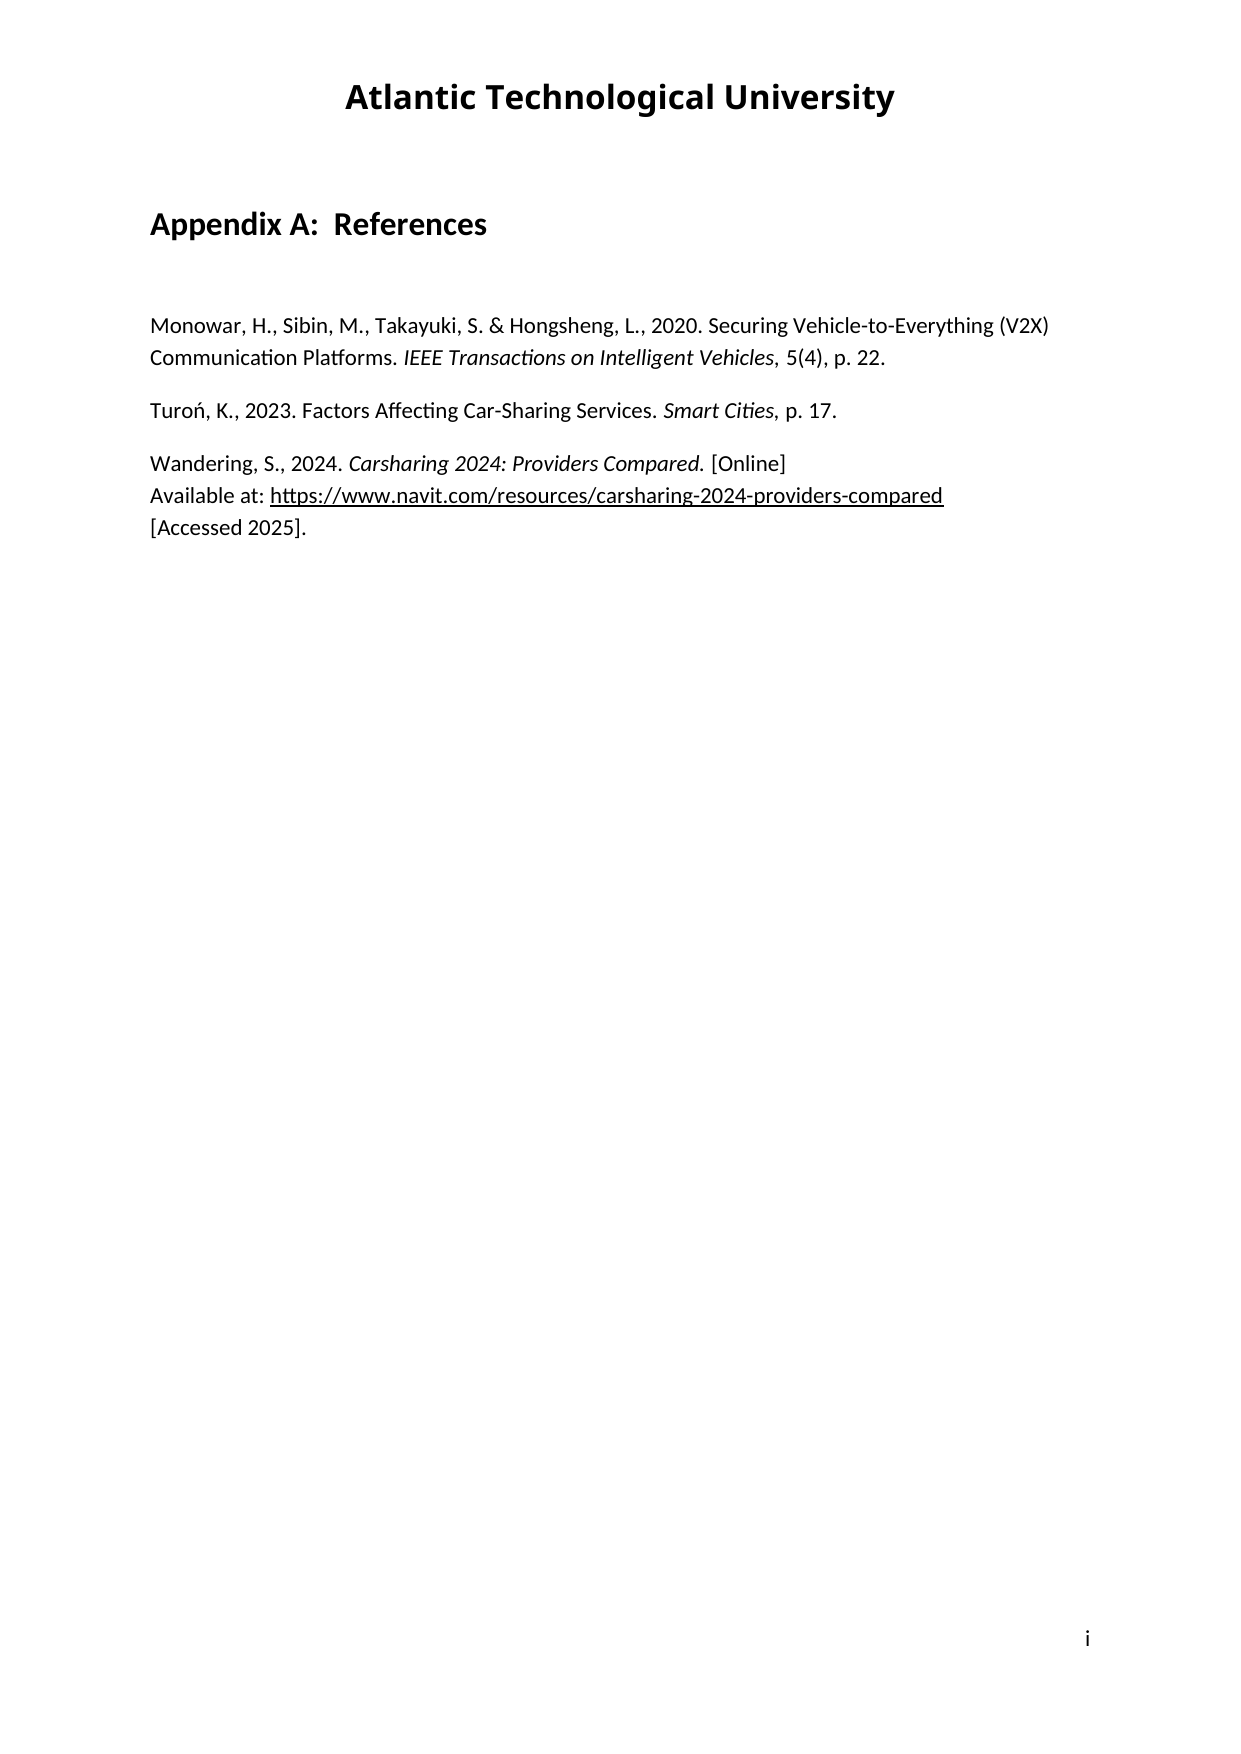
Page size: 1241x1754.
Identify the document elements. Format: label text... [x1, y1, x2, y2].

subtitle Appendix A: References [150, 203, 1090, 244]
